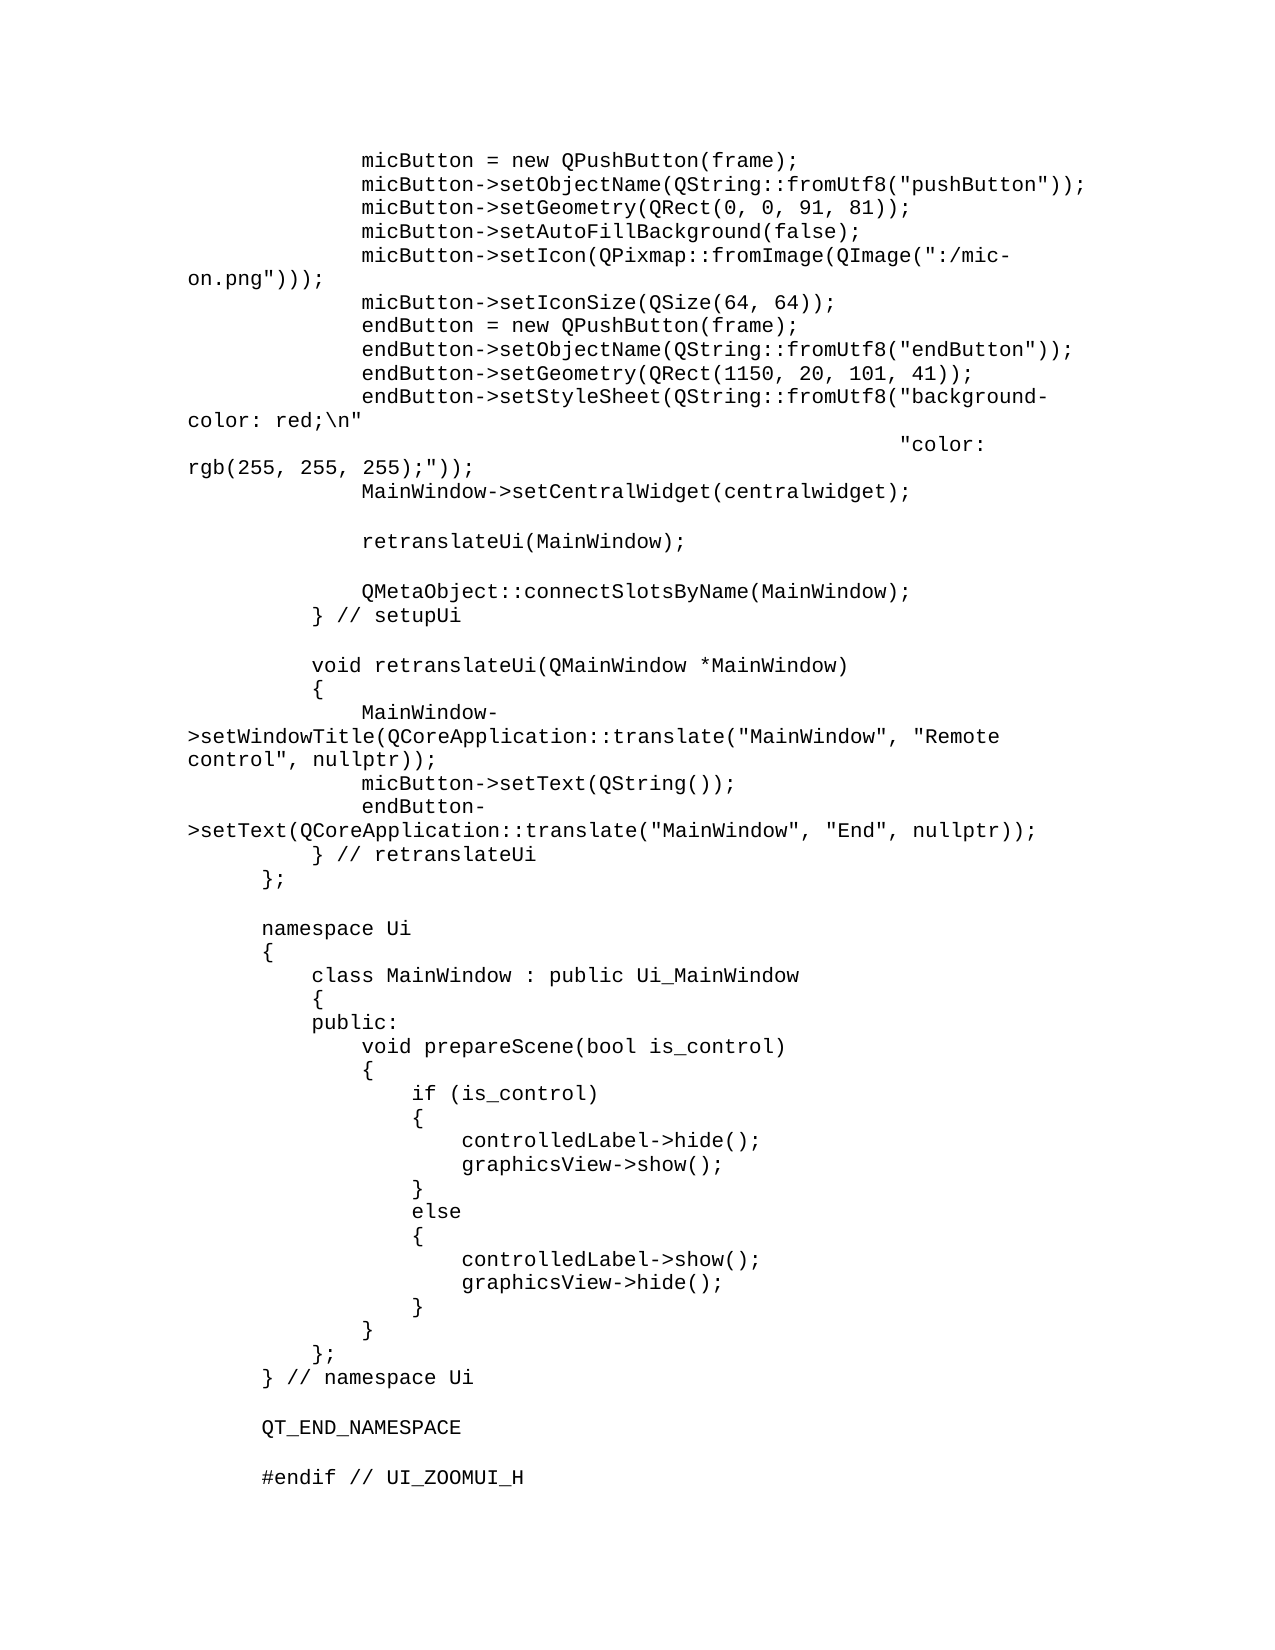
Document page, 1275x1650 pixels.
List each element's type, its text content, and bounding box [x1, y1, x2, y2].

text micButton = new QPushButton(frame); [187, 150, 1087, 174]
text }; [187, 1343, 1087, 1367]
text endButton->setText(QCoreApplication::translate("MainWindow", "End", nullptr)); [187, 797, 1087, 844]
text #endif // UI_ZOOMUI_H [187, 1467, 1087, 1490]
text controlledLabel->hide(); [187, 1130, 1087, 1154]
text QT_END_NAMESPACE [187, 1417, 1087, 1440]
text { [187, 941, 1087, 965]
text micButton->setIconSize(QSize(64, 64)); [187, 292, 1087, 316]
text MainWindow->setCentralWidget(centralwidget); [187, 481, 1087, 505]
text endButton = new QPushButton(frame); [187, 316, 1087, 339]
text endButton->setGeometry(QRect(1150, 20, 101, 41)); [187, 363, 1087, 386]
text public: [187, 1012, 1087, 1036]
text } // namespace Ui [187, 1367, 1087, 1390]
text void prepareScene(bool is_control) [187, 1036, 1087, 1059]
text MainWindow->setWindowTitle(QCoreApplication::translate("MainWindow", "Remote control", nullptr)); [187, 702, 1087, 773]
text micButton->setAutoFillBackground(false); [187, 221, 1087, 244]
text { [187, 988, 1087, 1012]
text QMetaObject::connectSlotsByName(MainWindow); [187, 581, 1087, 605]
text } // retranslateUi [187, 844, 1087, 867]
text void retranslateUi(QMainWindow *MainWindow) [187, 655, 1087, 678]
text micButton->setIcon(QPixmap::fromImage(QImage(":/mic-on.png"))); [187, 244, 1087, 292]
text } [187, 1319, 1087, 1343]
text micButton->setGeometry(QRect(0, 0, 91, 81)); [187, 197, 1087, 221]
text { [187, 1225, 1087, 1248]
text { [187, 1059, 1087, 1083]
text endButton->setObjectName(QString::fromUtf8("endButton")); [187, 339, 1087, 363]
text { [187, 1107, 1087, 1130]
text retranslateUi(MainWindow); [187, 531, 1087, 555]
text { [187, 678, 1087, 702]
text namespace Ui [187, 917, 1087, 941]
text endButton->setStyleSheet(QString::fromUtf8("background-color: red;\n" [187, 386, 1087, 434]
text graphicsView->show(); [187, 1154, 1087, 1178]
text } [187, 1296, 1087, 1319]
text "color: rgb(255, 255, 255);")); [187, 434, 1087, 481]
text if (is_control) [187, 1083, 1087, 1107]
text else [187, 1201, 1087, 1225]
text } [187, 1178, 1087, 1201]
text }; [187, 867, 1087, 891]
text class MainWindow : public Ui_MainWindow [187, 965, 1087, 988]
text micButton->setText(QString()); [187, 773, 1087, 797]
text graphicsView->hide(); [187, 1272, 1087, 1296]
text micButton->setObjectName(QString::fromUtf8("pushButton")); [187, 174, 1087, 197]
text } // setupUi [187, 605, 1087, 628]
text controlledLabel->show(); [187, 1248, 1087, 1272]
